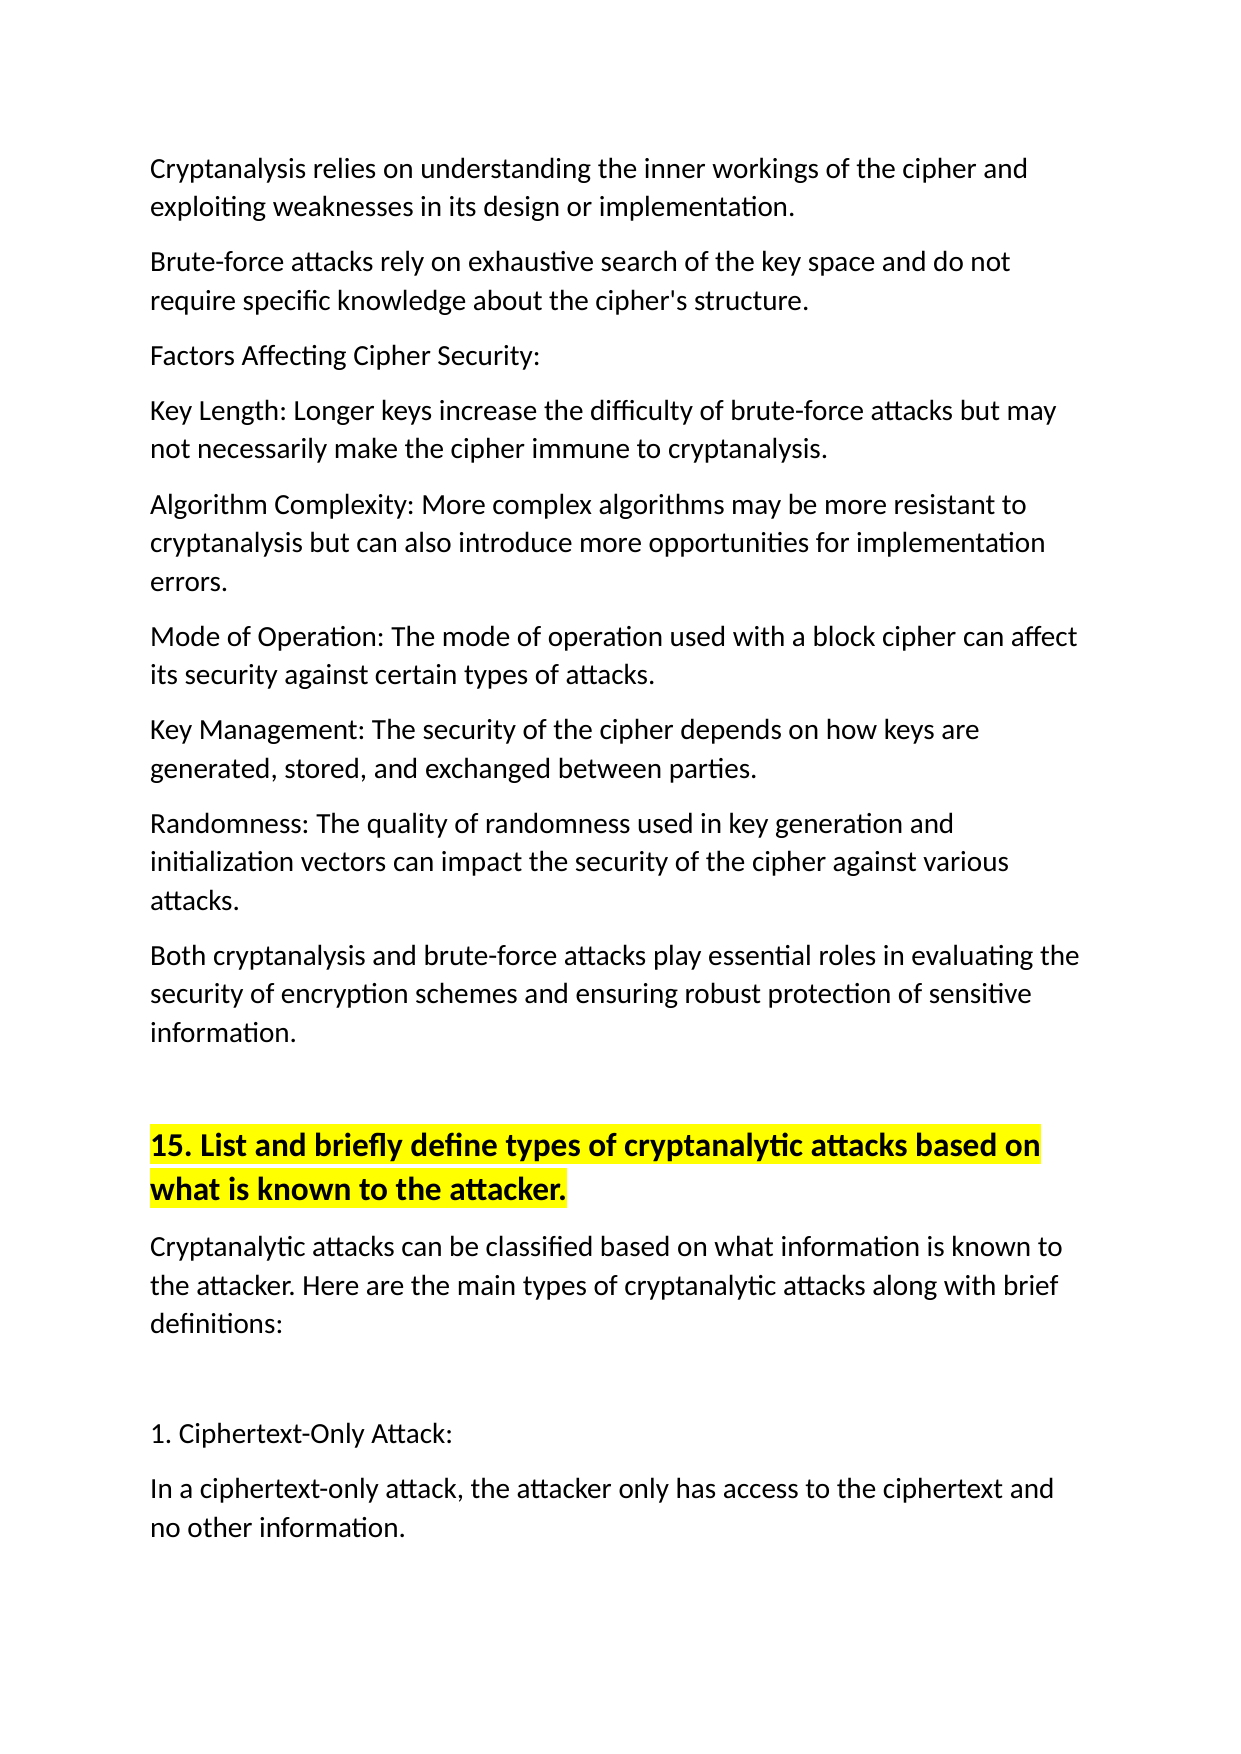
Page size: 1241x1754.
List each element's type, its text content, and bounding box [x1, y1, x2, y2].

text 15. List and briefly define types of cryptanalytic attacks based on what is known to the attacker. [150, 1124, 1090, 1208]
text Key Length: Longer keys increase the difficulty of brute-force attacks but may not necessarily make the cipher immune to cryptanalysis. [150, 392, 1090, 466]
text Factors Affecting Cipher Security: [150, 337, 1090, 373]
text In a ciphertext-only attack, the attacker only has access to the ciphertext and no other information. [150, 1471, 1090, 1545]
text Key Management: The security of the cipher depends on how keys are generated, stored, and exchanged between parties. [150, 711, 1090, 785]
text Both cryptanalysis and brute-force attacks play essential roles in evaluating the security of encryption schemes and ensuring robust protection of sensitive information. [150, 937, 1090, 1049]
text Cryptanalytic attacks can be classified based on what information is known to the attacker. Here are the main types of cryptanalytic attacks along with brief definitions: [150, 1228, 1090, 1341]
text Brute-force attacks rely on exhaustive search of the key space and do not require specific knowledge about the cipher's structure. [150, 243, 1090, 318]
text Cryptanalysis relies on understanding the inner workings of the cipher and exploiting weaknesses in its design or implementation. [150, 150, 1090, 224]
text Algorithm Complexity: More complex algorithms may be more resistant to cryptanalysis but can also introduce more opportunities for implementation errors. [150, 486, 1090, 598]
text Randomness: The quality of randomness used in key generation and initialization vectors can impact the security of the cipher against various attacks. [150, 805, 1090, 917]
text Mode of Operation: The mode of operation used with a block cipher can affect its security against certain types of attacks. [150, 618, 1090, 692]
text 1. Ciphertext-Only Attack: [150, 1416, 1090, 1451]
